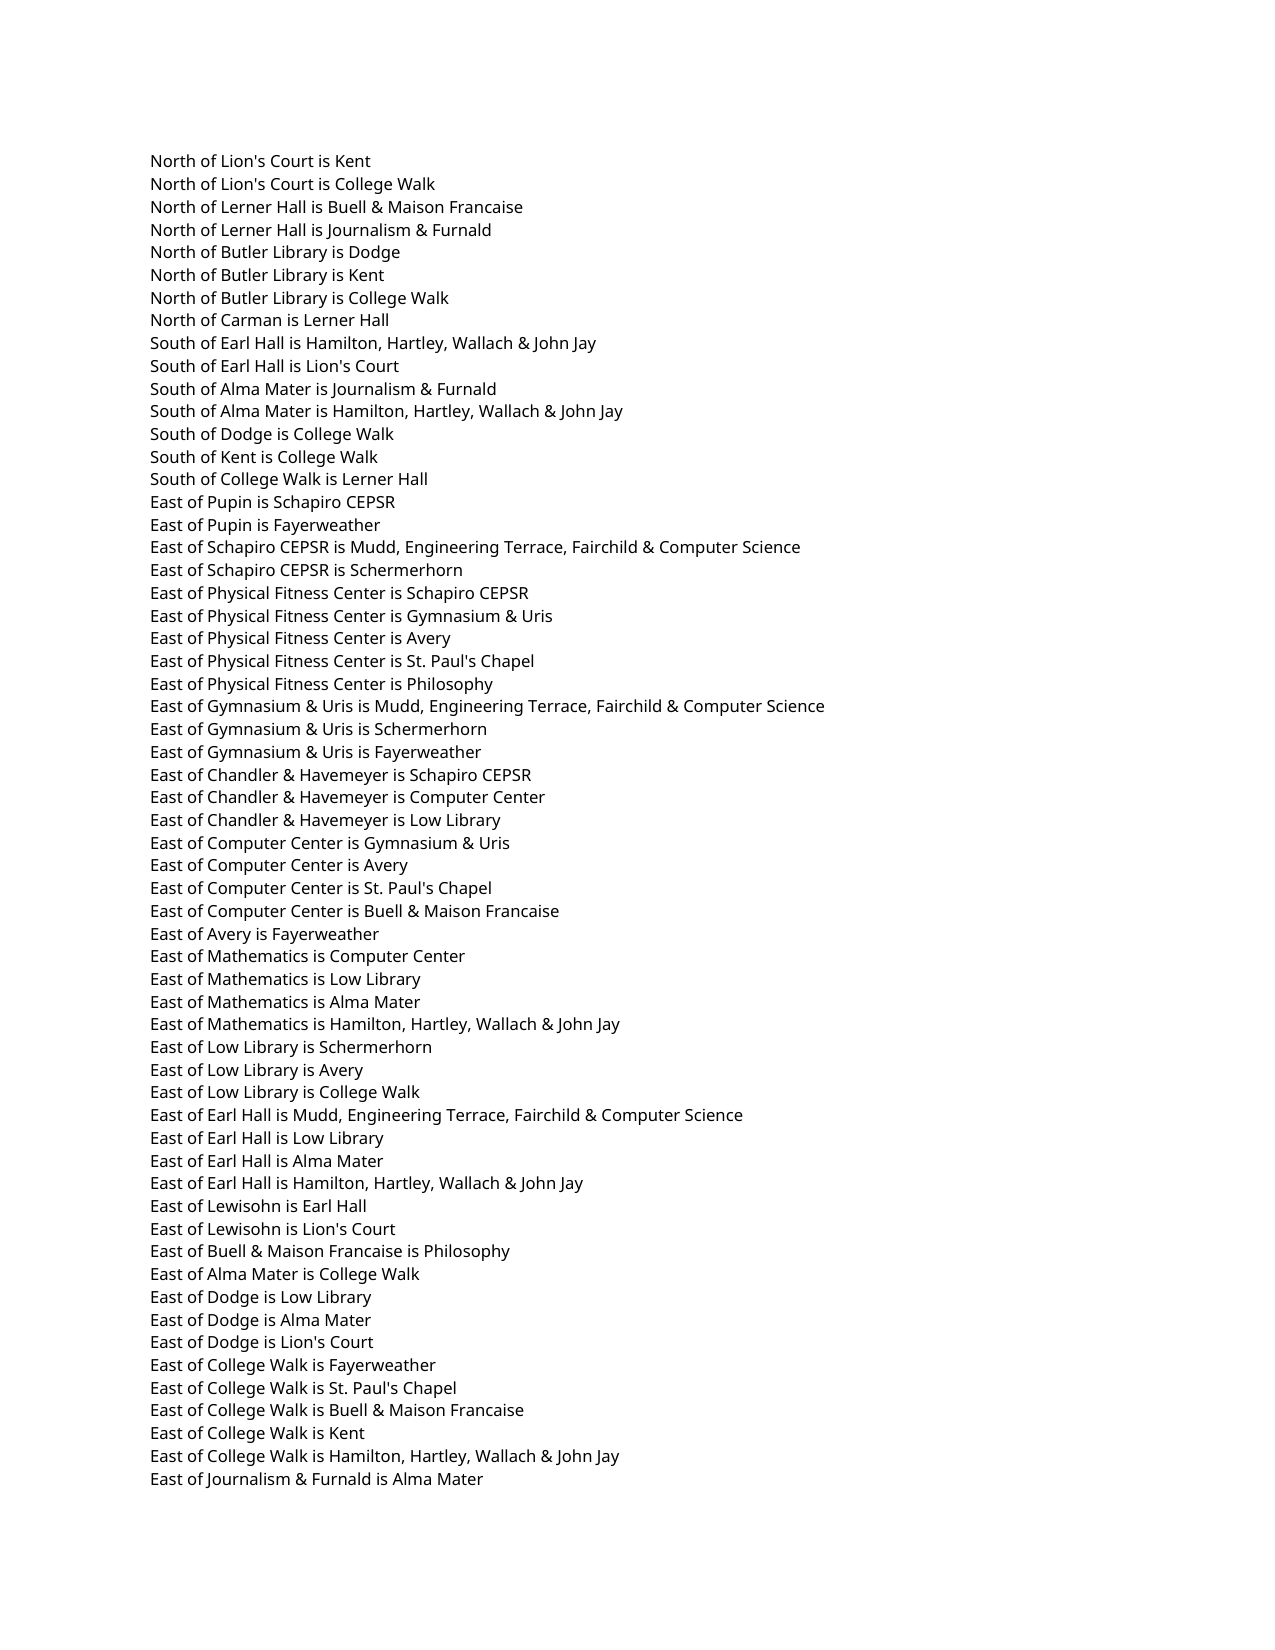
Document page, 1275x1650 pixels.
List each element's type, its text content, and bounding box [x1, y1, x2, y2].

text South of College Walk is Lerner Hall [150, 468, 1125, 491]
text East of Low Library is Schermerhorn [150, 1036, 1125, 1058]
text East of Dodge is Alma Mater [150, 1308, 1125, 1331]
text East of Computer Center is Buell & Maison Francaise [150, 899, 1125, 922]
text East of Low Library is College Walk [150, 1081, 1125, 1104]
text South of Dodge is College Walk [150, 422, 1125, 445]
text South of Earl Hall is Lion's Court [150, 354, 1125, 377]
text East of Physical Fitness Center is Avery [150, 627, 1125, 649]
text East of Lewisohn is Earl Hall [150, 1194, 1125, 1217]
text East of Mathematics is Computer Center [150, 945, 1125, 967]
text East of Lewisohn is Lion's Court [150, 1217, 1125, 1240]
text South of Kent is College Walk [150, 445, 1125, 468]
text East of Physical Fitness Center is St. Paul's Chapel [150, 649, 1125, 672]
text East of Chandler & Havemeyer is Schapiro CEPSR [150, 763, 1125, 786]
text East of Schapiro CEPSR is Schermerhorn [150, 559, 1125, 581]
text East of Computer Center is Avery [150, 854, 1125, 877]
text East of Computer Center is Gymnasium & Uris [150, 831, 1125, 854]
text East of Mathematics is Low Library [150, 967, 1125, 990]
text North of Butler Library is Kent [150, 263, 1125, 286]
text North of Carman is Lerner Hall [150, 309, 1125, 332]
text East of Chandler & Havemeyer is Low Library [150, 808, 1125, 831]
text East of Pupin is Fayerweather [150, 513, 1125, 536]
text East of College Walk is Fayerweather [150, 1353, 1125, 1376]
text North of Butler Library is Dodge [150, 241, 1125, 263]
text East of Journalism & Furnald is Alma Mater [150, 1467, 1125, 1490]
text East of College Walk is Hamilton, Hartley, Wallach & John Jay [150, 1444, 1125, 1467]
text North of Lion's Court is Kent [150, 150, 1125, 173]
text East of Buell & Maison Francaise is Philosophy [150, 1240, 1125, 1263]
text East of Earl Hall is Alma Mater [150, 1149, 1125, 1172]
text North of Lion's Court is College Walk [150, 173, 1125, 195]
text East of Alma Mater is College Walk [150, 1263, 1125, 1285]
text East of Gymnasium & Uris is Fayerweather [150, 740, 1125, 763]
text East of College Walk is Kent [150, 1422, 1125, 1444]
text East of Low Library is Avery [150, 1058, 1125, 1081]
text South of Alma Mater is Journalism & Furnald [150, 377, 1125, 400]
text East of Dodge is Lion's Court [150, 1331, 1125, 1353]
text East of College Walk is Buell & Maison Francaise [150, 1399, 1125, 1422]
text East of Physical Fitness Center is Schapiro CEPSR [150, 581, 1125, 604]
text East of Physical Fitness Center is Philosophy [150, 672, 1125, 695]
text South of Earl Hall is Hamilton, Hartley, Wallach & John Jay [150, 332, 1125, 354]
text East of Dodge is Low Library [150, 1285, 1125, 1308]
text East of Earl Hall is Mudd, Engineering Terrace, Fairchild & Computer Science [150, 1104, 1125, 1126]
text East of Avery is Fayerweather [150, 922, 1125, 945]
text East of Physical Fitness Center is Gymnasium & Uris [150, 604, 1125, 627]
text East of Earl Hall is Hamilton, Hartley, Wallach & John Jay [150, 1172, 1125, 1194]
text East of Computer Center is St. Paul's Chapel [150, 877, 1125, 899]
text East of Chandler & Havemeyer is Computer Center [150, 786, 1125, 808]
text East of College Walk is St. Paul's Chapel [150, 1376, 1125, 1399]
text South of Alma Mater is Hamilton, Hartley, Wallach & John Jay [150, 400, 1125, 422]
text North of Butler Library is College Walk [150, 286, 1125, 309]
text East of Schapiro CEPSR is Mudd, Engineering Terrace, Fairchild & Computer Science [150, 536, 1125, 559]
text East of Earl Hall is Low Library [150, 1126, 1125, 1149]
text North of Lerner Hall is Journalism & Furnald [150, 218, 1125, 241]
text North of Lerner Hall is Buell & Maison Francaise [150, 195, 1125, 218]
text East of Mathematics is Alma Mater [150, 990, 1125, 1013]
text East of Gymnasium & Uris is Schermerhorn [150, 718, 1125, 740]
text East of Pupin is Schapiro CEPSR [150, 491, 1125, 513]
text East of Mathematics is Hamilton, Hartley, Wallach & John Jay [150, 1013, 1125, 1036]
text East of Gymnasium & Uris is Mudd, Engineering Terrace, Fairchild & Computer Science [150, 695, 1125, 718]
